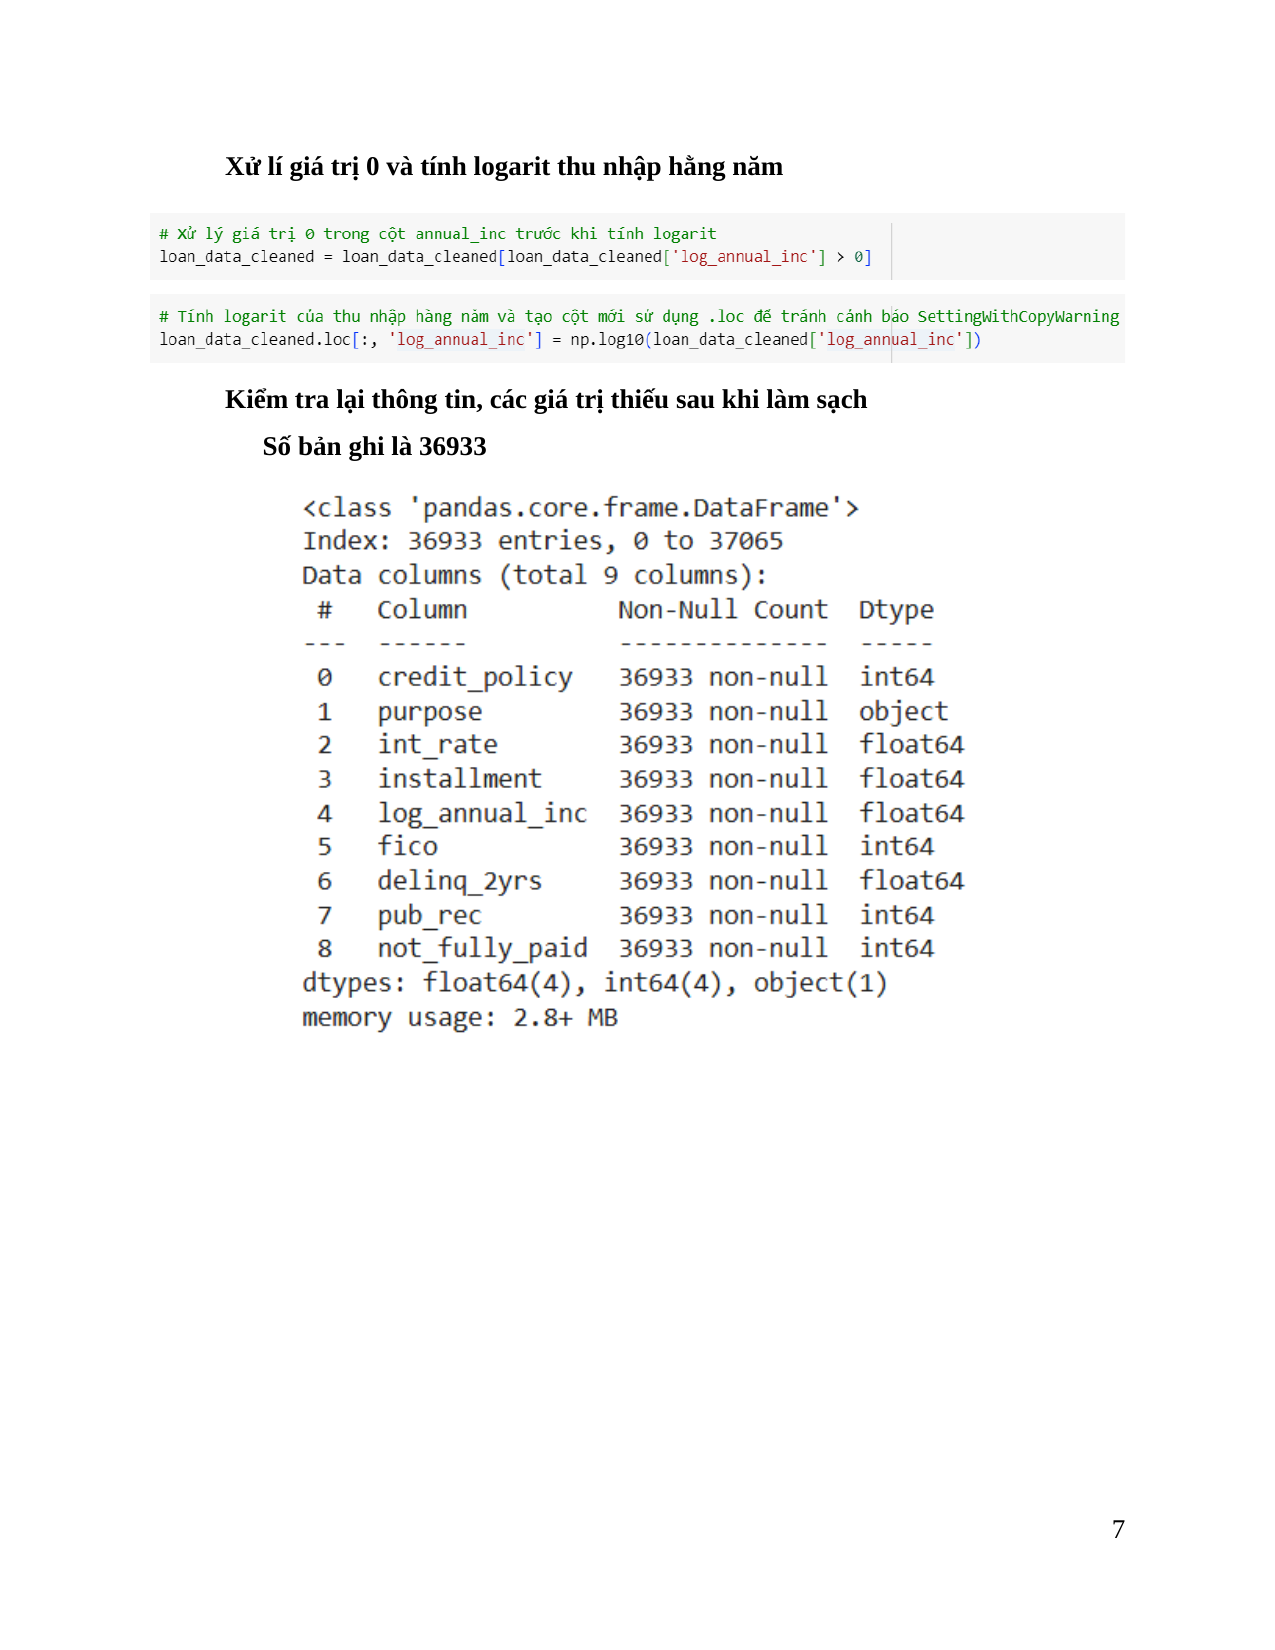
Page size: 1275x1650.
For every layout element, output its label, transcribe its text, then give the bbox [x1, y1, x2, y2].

text Xử lí giá trị 0 và tính logarit thu nhập hằng năm [150, 150, 1125, 181]
picture [291, 476, 984, 1045]
picture [150, 213, 1125, 368]
list Kiểm tra lại thông tin, các giá trị thiếu sau khi làm sạch [225, 383, 1125, 415]
list Số bản ghi là 36933 [225, 430, 1125, 461]
